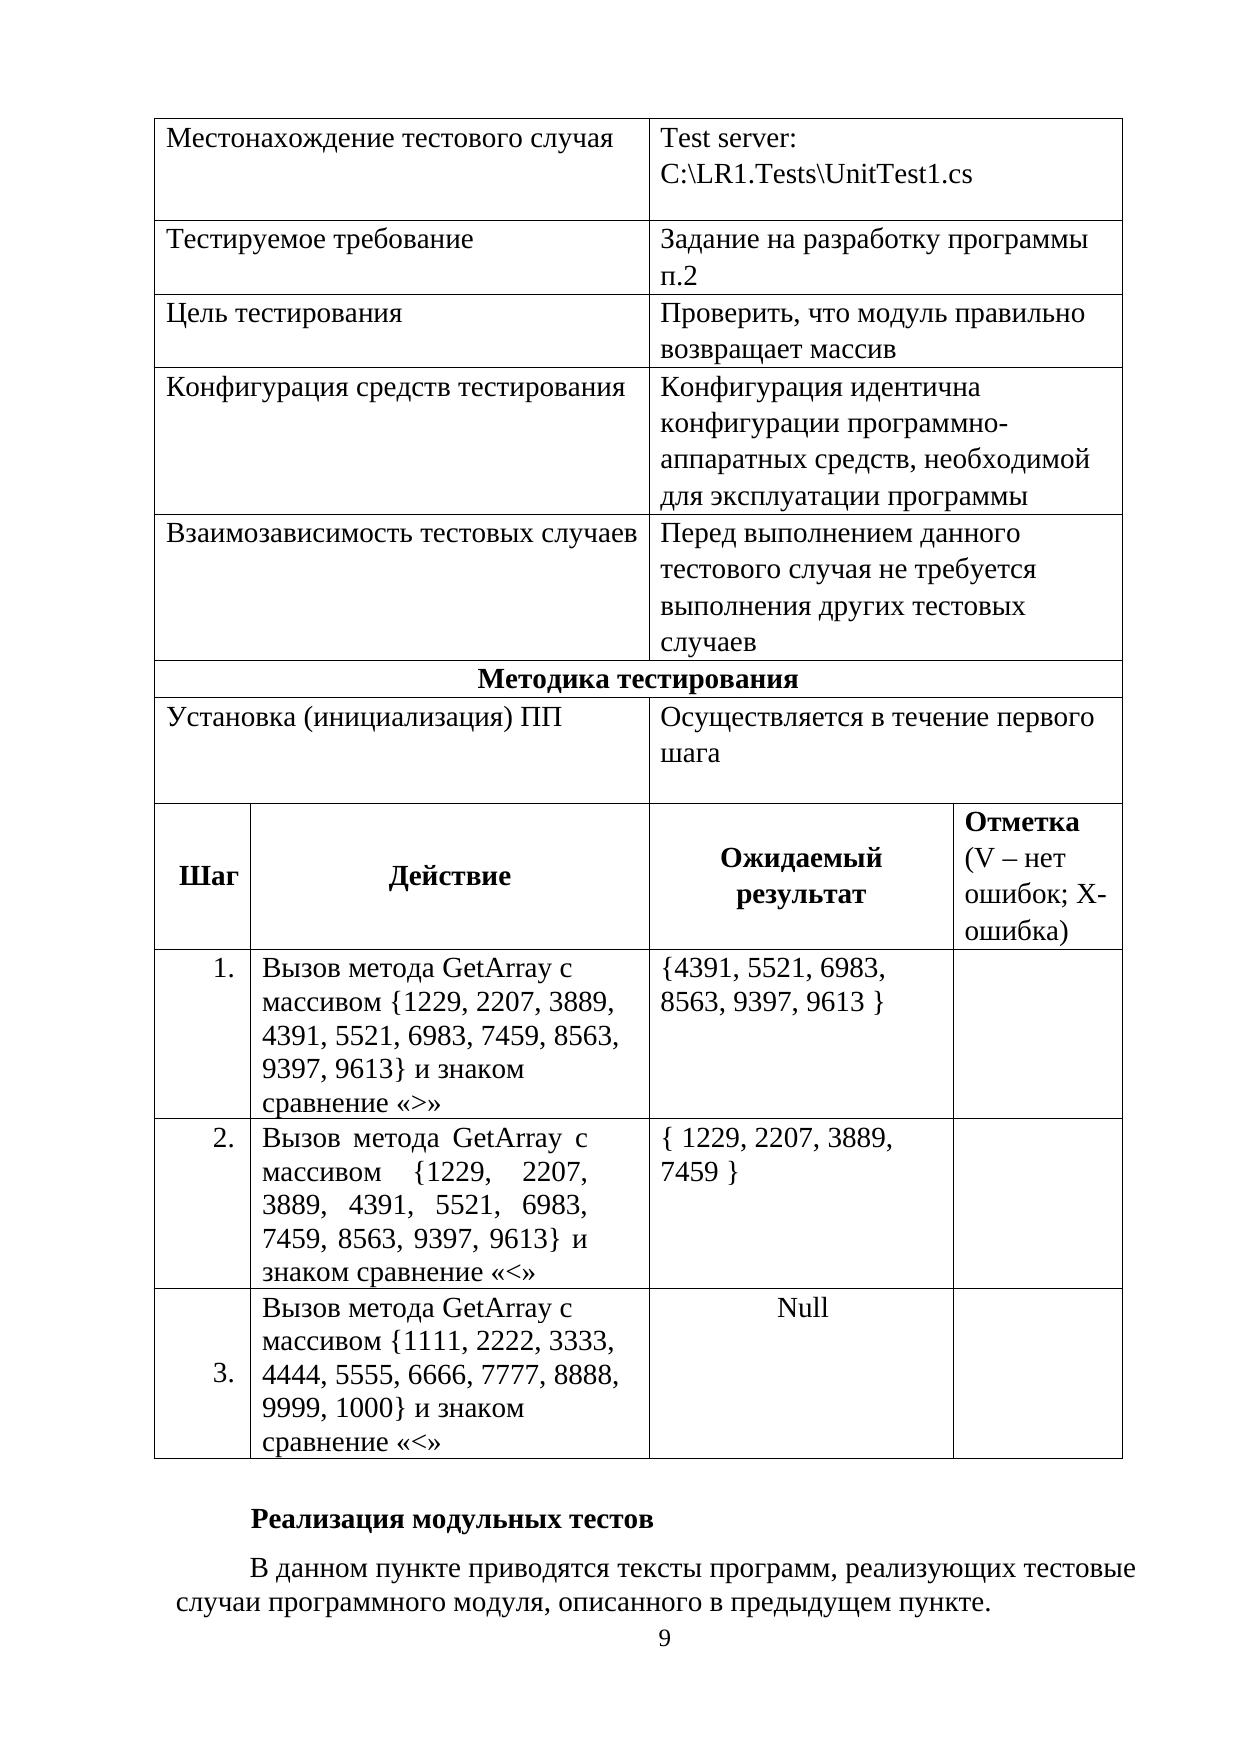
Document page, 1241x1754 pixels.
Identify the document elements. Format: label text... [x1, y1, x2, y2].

table_cell {4391, 5521, 6983, 8563, 9397, 9613 } [650, 950, 953, 1118]
text В данном пункте приводятся тексты программ, реализующих тестовые случаи программного модуля, описанного в предыдущем пункте. [176, 1550, 1152, 1617]
table_cell Конфигурация идентична конфигурации программно-аппаратных средств, необходимой для эксплуатации программы [650, 368, 1122, 513]
table_cell Вызов метода GetArray c массивом {1229, 2207, 3889, 4391, 5521, 6983, 7459, 8563, 9397, 9613} и знаком сравнение «>» [251, 950, 649, 1118]
table_cell Осуществляется в течение первого шага [650, 698, 1122, 802]
table_cell Цель тестирования [155, 295, 649, 367]
table_cell [954, 1119, 1122, 1288]
table_cell Null [650, 1289, 953, 1457]
table_cell Тестируемое требование [155, 221, 649, 293]
table_cell Вызов метода GetArray c массивом {1229, 2207, 3889, 4391, 5521, 6983, 7459, 8563, 9397, 9613} и знаком сравнение «<» [251, 1119, 649, 1288]
table_cell 1. [155, 950, 250, 1118]
table_cell Установка (инициализация) ПП [155, 698, 649, 802]
table_cell Перед выполнением данного тестового случая не требуется выполнения других тестовых случаев [650, 515, 1122, 659]
table_cell Отметка (V – нет ошибок; X- ошибка) [954, 804, 1122, 949]
table_cell Задание на разработку программы п.2 [650, 221, 1122, 293]
table_cell Местонахождение тестового случая [155, 119, 649, 219]
table_cell 2. [155, 1119, 250, 1288]
table_cell Проверить, что модуль правильно возвращает массив [650, 295, 1122, 367]
table_cell 3. [155, 1289, 250, 1457]
table_cell [954, 950, 1122, 1118]
table_cell { 1229, 2207, 3889, 7459 } [650, 1119, 953, 1288]
table_cell Конфигурация средств тестирования [155, 368, 649, 513]
table_cell Действие [251, 804, 649, 949]
table_cell Методика тестирования [155, 661, 1122, 697]
table_cell [954, 1289, 1122, 1457]
table_cell Шаг [155, 804, 250, 949]
subtitle Реализация модульных тестов [251, 1501, 1095, 1535]
table_cell Test server: C:\LR1.Tests\UnitTest1.cs [650, 119, 1122, 219]
table_cell Ожидаемый результат [650, 804, 953, 949]
table_cell Взаимозависимость тестовых случаев [155, 515, 649, 659]
table_cell Вызов метода GetArray c массивом {1111, 2222, 3333, 4444, 5555, 6666, 7777, 8888, 9999, 1000} и знаком сравнение «<» [251, 1289, 649, 1457]
